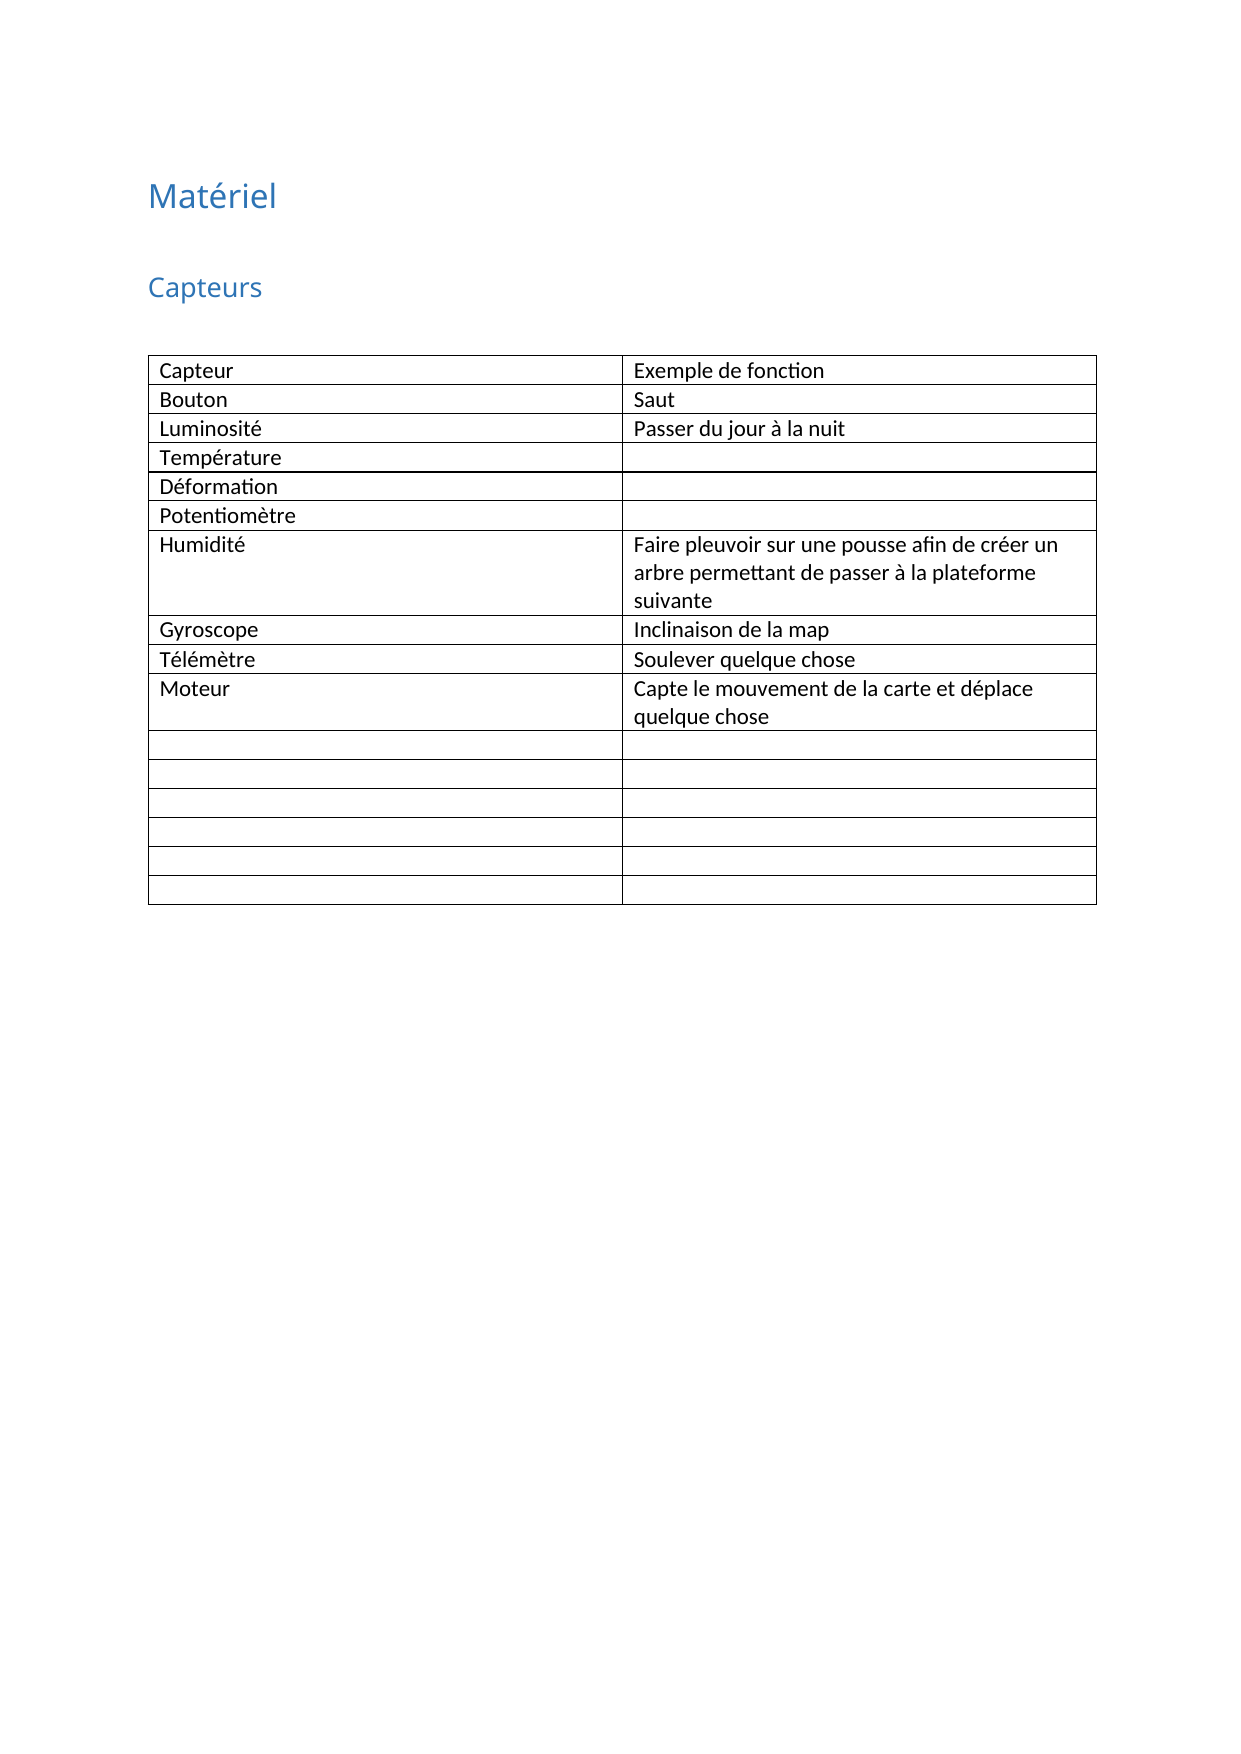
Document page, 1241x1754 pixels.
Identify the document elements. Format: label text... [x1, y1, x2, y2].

table_cell Télémètre [149, 645, 622, 673]
table_cell [623, 876, 1096, 904]
table_cell [623, 789, 1096, 817]
table_cell [149, 760, 622, 788]
table_cell Moteur [149, 674, 622, 730]
table_cell [149, 731, 622, 759]
table_cell Humidité [149, 531, 622, 614]
table_cell Potentiomètre [149, 501, 622, 529]
table_cell [623, 443, 1096, 471]
table_cell [623, 501, 1096, 529]
table_cell [149, 818, 622, 846]
table_cell Faire pleuvoir sur une pousse afin de créer un arbre permettant de passer à la plateforme suivante [623, 531, 1096, 614]
table_cell [149, 789, 622, 817]
table_cell Luminosité [149, 414, 622, 442]
table_cell [623, 818, 1096, 846]
table_cell Capte le mouvement de la carte et déplace quelque chose [623, 674, 1096, 730]
table_cell Déformation [149, 473, 622, 500]
table_cell Température [149, 443, 622, 471]
table_cell [623, 760, 1096, 788]
table_cell Bouton [149, 385, 622, 413]
table_cell [623, 847, 1096, 875]
table_header Exemple de fonction [623, 356, 1096, 384]
table_header Capteur [149, 356, 622, 384]
table_cell [149, 876, 622, 904]
table_cell Soulever quelque chose [623, 645, 1096, 673]
table_cell Inclinaison de la map [623, 616, 1096, 644]
table_cell [623, 731, 1096, 759]
table_cell [623, 473, 1096, 500]
subtitle Matériel [148, 173, 1093, 218]
table_cell [149, 847, 622, 875]
table_cell Gyroscope [149, 616, 622, 644]
table_cell Passer du jour à la nuit [623, 414, 1096, 442]
subtitle Capteurs [148, 268, 1093, 305]
table_cell Saut [623, 385, 1096, 413]
